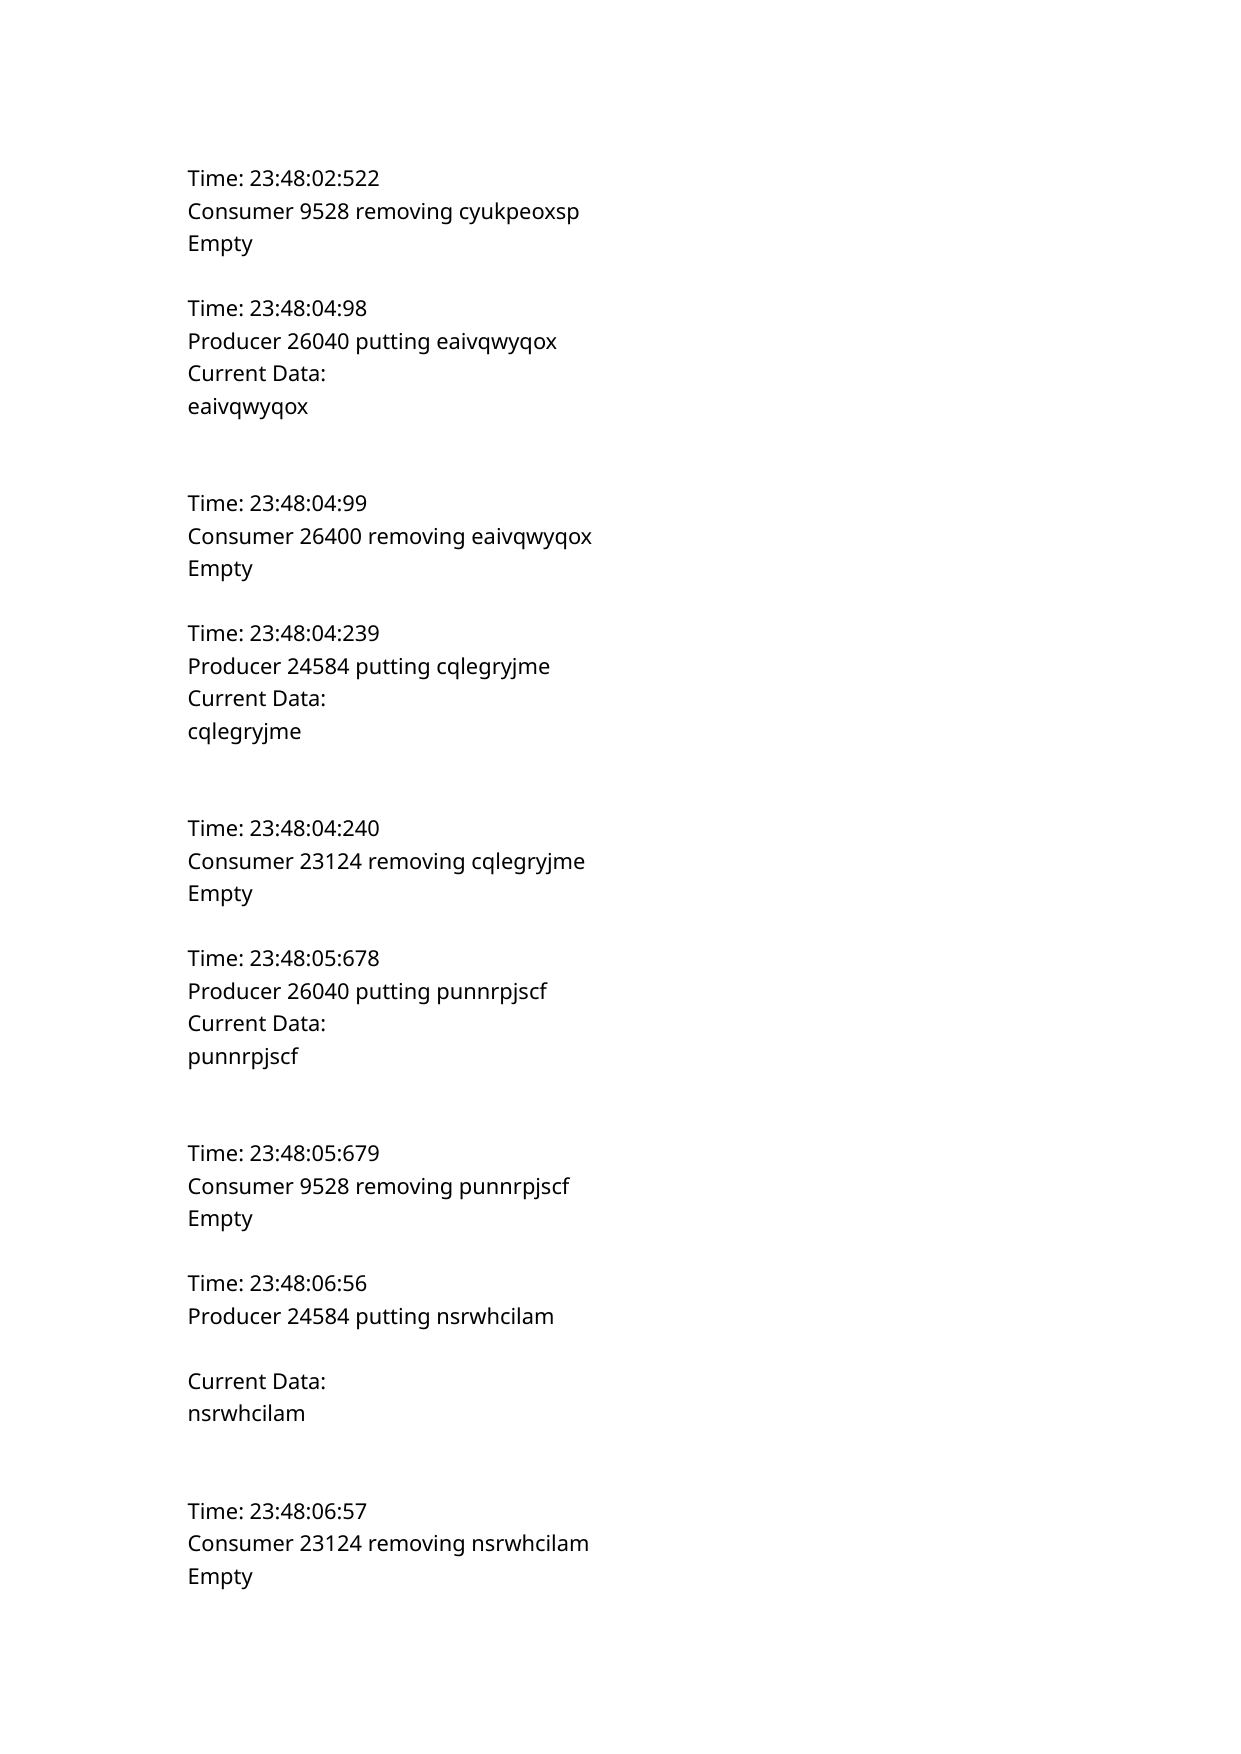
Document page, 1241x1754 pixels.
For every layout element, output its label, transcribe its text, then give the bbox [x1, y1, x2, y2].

text Producer 24584 putting nsrwhcilam [187, 1299, 1053, 1332]
text Consumer 26400 removing eaivqwyqox [187, 519, 1053, 552]
text Producer 26040 putting punnrpjscf [187, 974, 1053, 1007]
text Empty [187, 552, 1053, 584]
text Producer 24584 putting cqlegryjme [187, 649, 1053, 682]
text Consumer 9528 removing cyukpeoxsp [187, 194, 1053, 227]
text punnrpjscf [187, 1039, 1053, 1072]
text nsrwhcilam [187, 1397, 1053, 1429]
text eaivqwyqox [187, 389, 1053, 422]
text Time: 23:48:06:56 [187, 1267, 1053, 1299]
text Current Data: [187, 357, 1053, 389]
text Time: 23:48:04:240 [187, 812, 1053, 844]
text Time: 23:48:04:99 [187, 487, 1053, 519]
text Time: 23:48:02:522 [187, 162, 1053, 194]
text Empty [187, 227, 1053, 259]
text Time: 23:48:05:678 [187, 942, 1053, 974]
text Current Data: [187, 1364, 1053, 1397]
text Empty [187, 1559, 1053, 1592]
text Empty [187, 1202, 1053, 1234]
text Current Data: [187, 682, 1053, 714]
text Time: 23:48:05:679 [187, 1137, 1053, 1169]
text cqlegryjme [187, 714, 1053, 747]
text Time: 23:48:06:57 [187, 1494, 1053, 1527]
text Producer 26040 putting eaivqwyqox [187, 324, 1053, 357]
text Consumer 23124 removing nsrwhcilam [187, 1527, 1053, 1559]
text Consumer 23124 removing cqlegryjme [187, 844, 1053, 877]
text Time: 23:48:04:98 [187, 292, 1053, 324]
text Consumer 9528 removing punnrpjscf [187, 1169, 1053, 1202]
text Current Data: [187, 1007, 1053, 1039]
text Empty [187, 877, 1053, 909]
text Time: 23:48:04:239 [187, 617, 1053, 649]
